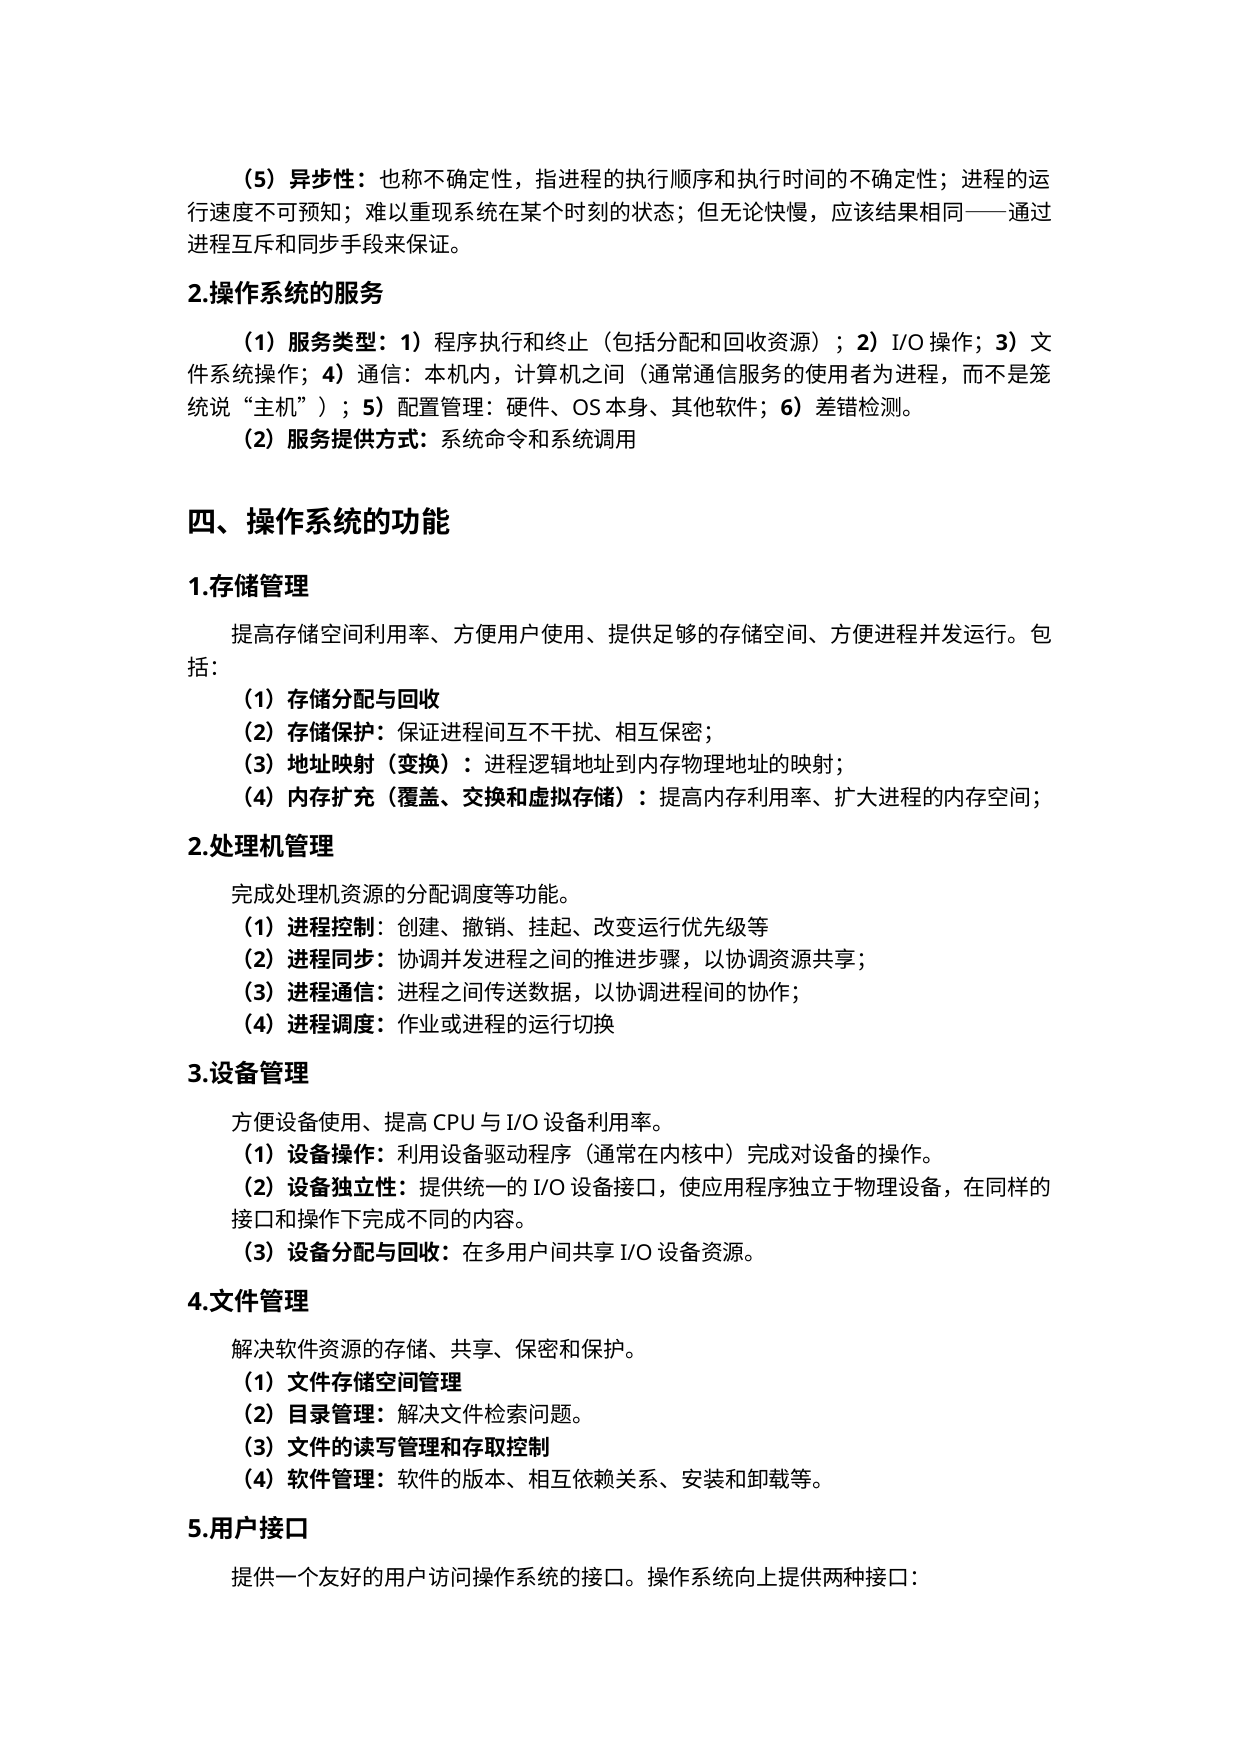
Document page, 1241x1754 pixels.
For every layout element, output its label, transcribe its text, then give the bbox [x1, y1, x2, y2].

text 四、操作系统的功能 [187, 487, 1053, 552]
text 4.文件管理 [187, 1267, 1053, 1332]
text 2.处理机管理 [187, 812, 1053, 877]
text 3.设备管理 [187, 1039, 1053, 1104]
text （2）目录管理：解决文件检索问题。 [187, 1397, 1053, 1429]
text （4）软件管理：软件的版本、相互依赖关系、安装和卸载等。 [187, 1462, 1053, 1494]
text （5）异步性：也称不确定性，指进程的执行顺序和执行时间的不确定性；进程的运行速度不可预知；难以重现系统在某个时刻的状态；但无论快慢，应该结果相同——通过进程互斥和同步手段来保证。 [187, 162, 1053, 259]
text （1）存储分配与回收 [187, 682, 1053, 714]
text （3）设备分配与回收：在多用户间共享I/O设备资源。 [187, 1234, 1053, 1267]
text 提高存储空间利用率、方便用户使用、提供足够的存储空间、方便进程并发运行。包括： [187, 617, 1053, 682]
text 5.用户接口 [187, 1494, 1053, 1559]
text （2）存储保护：保证进程间互不干扰、相互保密； [187, 714, 1053, 747]
text （3）进程通信：进程之间传送数据，以协调进程间的协作； [187, 974, 1053, 1007]
text （1）文件存储空间管理 [187, 1364, 1053, 1397]
text （4）进程调度：作业或进程的运行切换 [187, 1007, 1053, 1039]
text （1）进程控制：创建、撤销、挂起、改变运行优先级等 [187, 909, 1053, 942]
text （2）设备独立性：提供统一的I/O设备接口，使应用程序独立于物理设备，在同样的接口和操作下完成不同的内容。 [231, 1169, 1053, 1234]
text 完成处理机资源的分配调度等功能。 [187, 877, 1053, 909]
text （1）设备操作：利用设备驱动程序（通常在内核中）完成对设备的操作。 [187, 1137, 1053, 1169]
text （4）内存扩充（覆盖、交换和虚拟存储）：提高内存利用率、扩大进程的内存空间； [187, 779, 1053, 812]
text （1）服务类型：1）程序执行和终止（包括分配和回收资源）；2）I/O操作；3）文件系统操作；4）通信：本机内，计算机之间（通常通信服务的使用者为进程，而不是笼统说“主机”）；5）配置管理：硬件、OS本身、其他软件；6）差错检测。 [187, 324, 1053, 422]
text （3）地址映射（变换）：进程逻辑地址到内存物理地址的映射； [187, 747, 1053, 779]
text 解决软件资源的存储、共享、保密和保护。 [187, 1332, 1053, 1364]
text （3）文件的读写管理和存取控制 [187, 1429, 1053, 1462]
text 1.存储管理 [187, 552, 1053, 617]
text （2）服务提供方式：系统命令和系统调用 [187, 422, 1053, 454]
text 提供一个友好的用户访问操作系统的接口。操作系统向上提供两种接口： [187, 1559, 1053, 1592]
text 2.操作系统的服务 [187, 259, 1053, 324]
text （2）进程同步：协调并发进程之间的推进步骤，以协调资源共享； [187, 942, 1053, 974]
text 方便设备使用、提高CPU与I/O设备利用率。 [187, 1104, 1053, 1137]
